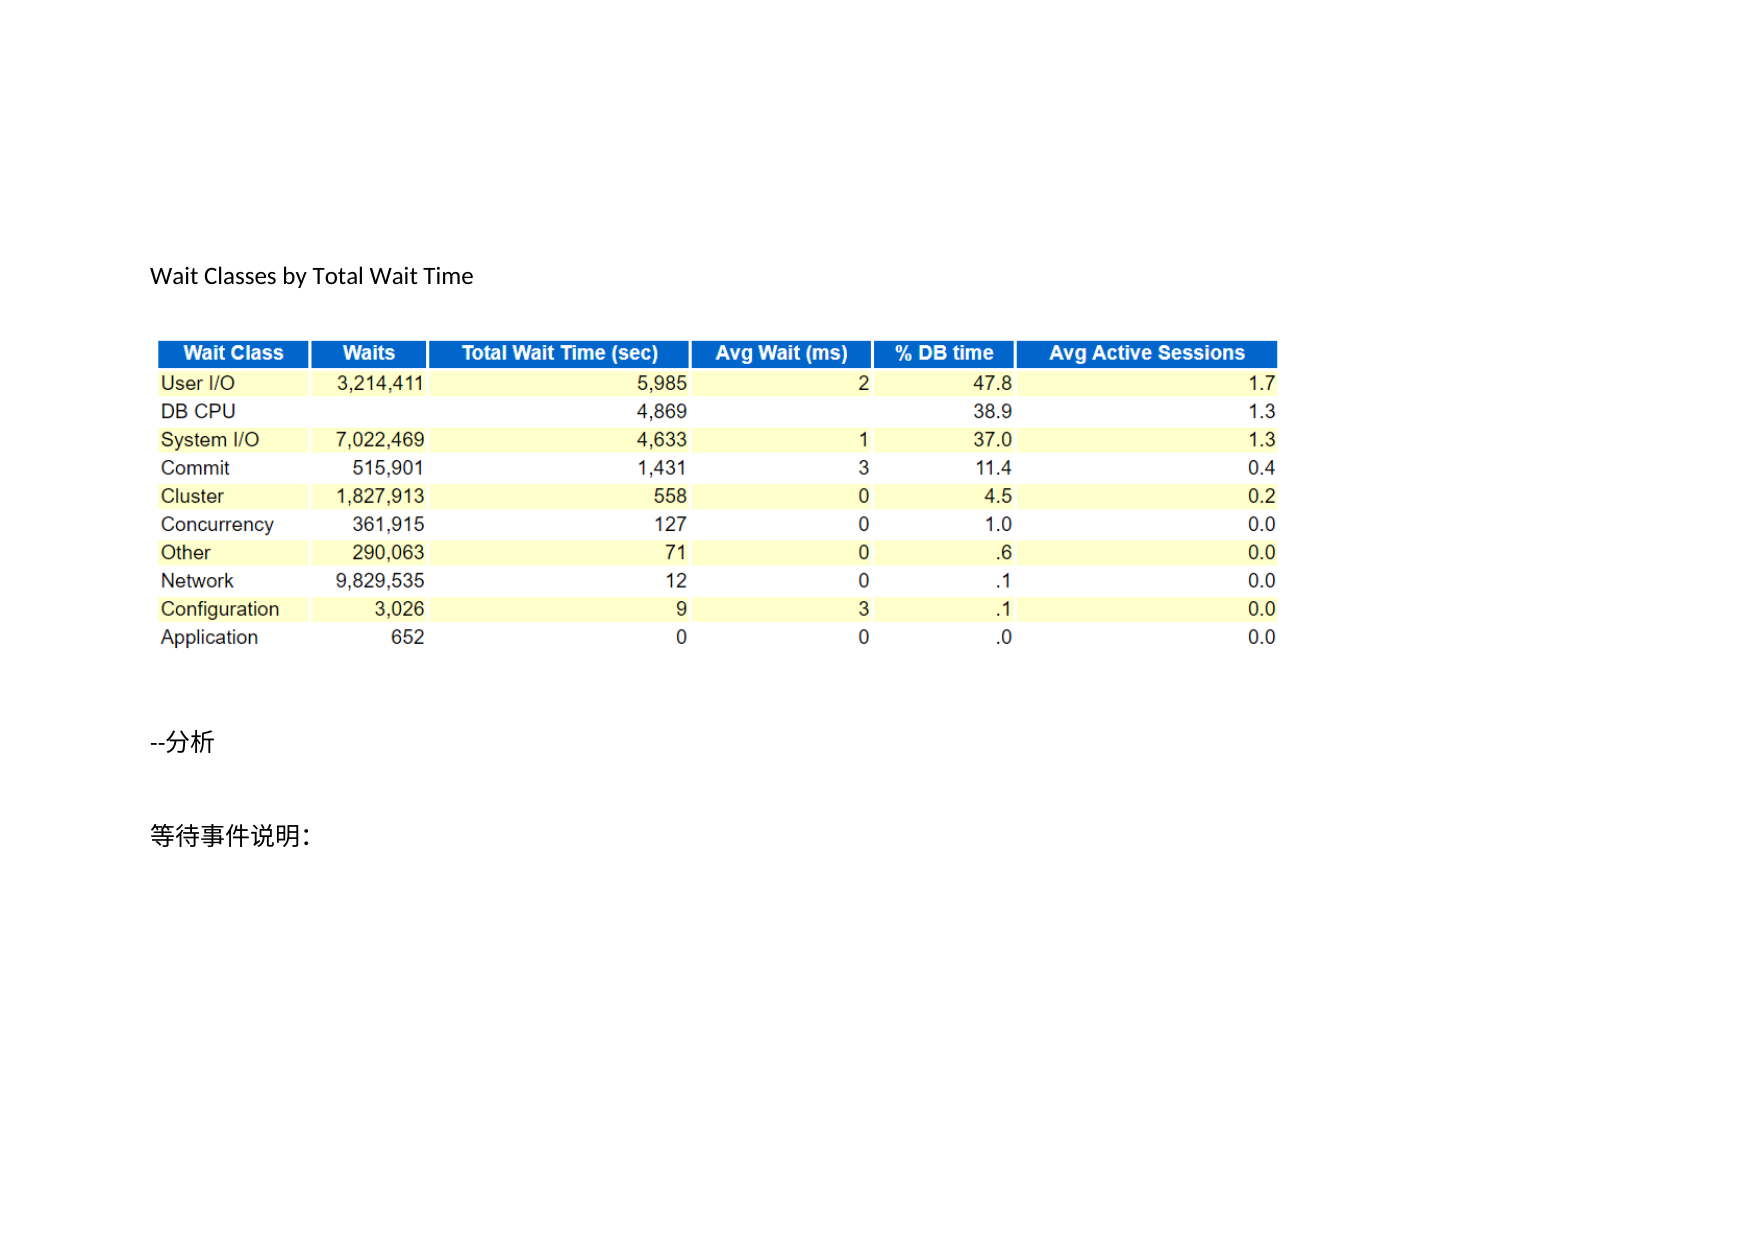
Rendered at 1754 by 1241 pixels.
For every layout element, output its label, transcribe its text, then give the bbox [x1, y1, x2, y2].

text 等待事件说明： [150, 802, 1604, 867]
text --分析 [150, 708, 1604, 773]
picture [150, 321, 1296, 669]
text Wait Classes by Total Wait Time [150, 259, 1604, 292]
